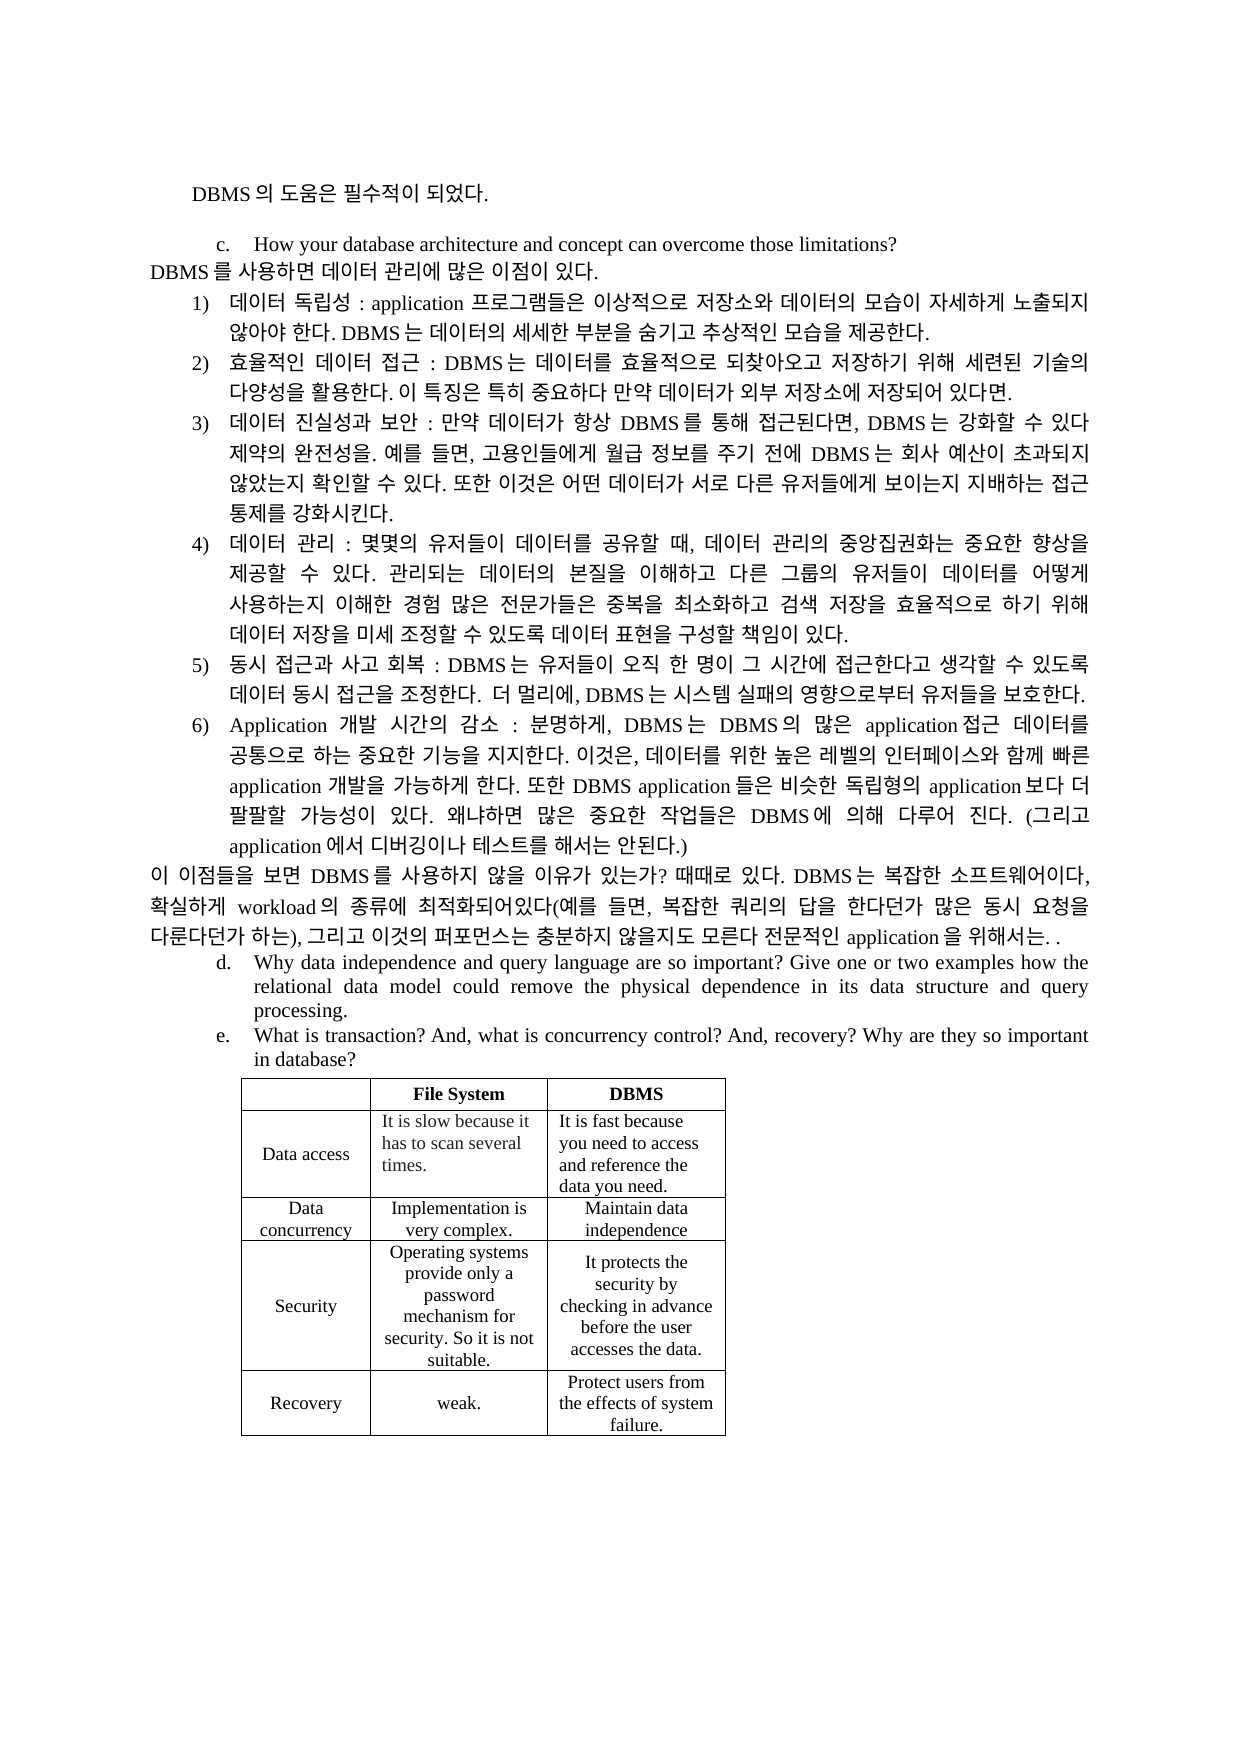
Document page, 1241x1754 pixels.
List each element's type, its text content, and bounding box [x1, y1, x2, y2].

list Why data independence and query language are so important? Give one or two examples how the relational data model could remove the physical dependence in its data structure and query processing. [216, 950, 1090, 1022]
table_header DBMS [548, 1079, 725, 1110]
list 데이터 독립성 : application 프로그램들은 이상적으로 저장소와 데이터의 모습이 자세하게 노출되지 않아야 한다. DBMS는 데이터의 세세한 부분을 숨기고 추상적인 모습을 제공한다. [192, 286, 1090, 346]
table_cell It is fast because you need to access and reference the data you need. [548, 1111, 725, 1197]
table_cell Data concurrency [242, 1198, 370, 1240]
table_header File System [371, 1079, 547, 1110]
table_cell It protects the security by checking in advance before the user accesses the data. [548, 1241, 725, 1370]
list 동시 접근과 사고 회복 : DBMS는 유저들이 오직 한 명이 그 시간에 접근한다고 생각할 수 있도록 데이터 동시 접근을 조정한다. 더 멀리에, DBMS는 시스템 실패의 영향으로부터 유저들을 보호한다. [192, 648, 1090, 709]
text DBMS를 사용하면 데이터 관리에 많은 이점이 있다. [150, 256, 1090, 286]
table_cell Protect users from the effects of system failure. [548, 1371, 725, 1435]
table_cell weak. [371, 1371, 547, 1435]
list 데이터 진실성과 보안 : 만약 데이터가 항상 DBMS를 통해 접근된다면, DBMS는 강화할 수 있다 제약의 완전성을. 예를 들면, 고용인들에게 월급 정보를 주기 전에 DBMS는 회사 예산이 초과되지 않았는지 확인할 수 있다. 또한 이것은 어떤 데이터가 서로 다른 유저들에게 보이는지 지배하는 접근 통제를 강화시킨다. [192, 407, 1090, 527]
table_cell It is slow because it has to scan several times. [371, 1111, 547, 1197]
text 이 이점들을 보면 DBMS를 사용하지 않을 이유가 있는가? 때때로 있다. DBMS는 복잡한 소프트웨어이다, 확실하게 workload의 종류에 최적화되어있다(예를 들면, 복잡한 쿼리의 답을 한다던가 많은 동시 요청을 다룬다던가 하는), 그리고 이것의 퍼포먼스는 충분하지 않을지도 모른다 전문적인 application을 위해서는. . [150, 860, 1090, 950]
table_cell Implementation is very complex. [371, 1198, 547, 1240]
table_cell Data access [242, 1111, 370, 1197]
list What is transaction? And, what is concurrency control? And, recovery? Why are they so important in database? [216, 1022, 1090, 1071]
list 데이터 관리 : 몇몇의 유저들이 데이터를 공유할 때, 데이터 관리의 중앙집권화는 중요한 향상을 제공할 수 있다. 관리되는 데이터의 본질을 이해하고 다른 그룹의 유저들이 데이터를 어떻게 사용하는지 이해한 경험 많은 전문가들은 중복을 최소화하고 검색 저장을 효율적으로 하기 위해 데이터 저장을 미세 조정할 수 있도록 데이터 표현을 구성할 책임이 있다. [192, 527, 1090, 648]
table_cell Security [242, 1241, 370, 1370]
table_cell Recovery [242, 1371, 370, 1435]
list How your database architecture and concept can overcome those limitations? [216, 231, 1090, 256]
table_cell Operating systems provide only a password mechanism for security. So it is not suitable. [371, 1241, 547, 1370]
table_header [242, 1079, 370, 1110]
list 효율적인 데이터 접근 : DBMS는 데이터를 효율적으로 되찾아오고 저장하기 위해 세련된 기술의 다양성을 활용한다. 이 특징은 특히 중요하다 만약 데이터가 외부 저장소에 저장되어 있다면. [192, 346, 1090, 407]
table_cell Maintain data independence [548, 1198, 725, 1240]
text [150, 177, 1090, 207]
list Application 개발 시간의 감소 : 분명하게, DBMS는 DBMS의 많은 application접근 데이터를 공통으로 하는 중요한 기능을 지지한다. 이것은, 데이터를 위한 높은 레벨의 인터페이스와 함께 빠른 application 개발을 가능하게 한다. 또한 DBMS application들은 비슷한 독립형의 application보다 더 팔팔할 가능성이 있다. 왜냐하면 많은 중요한 작업들은 DBMS에 의해 다루어 진다. (그리고 application에서 디버깅이나 테스트를 해서는 안된다.) [192, 709, 1090, 860]
